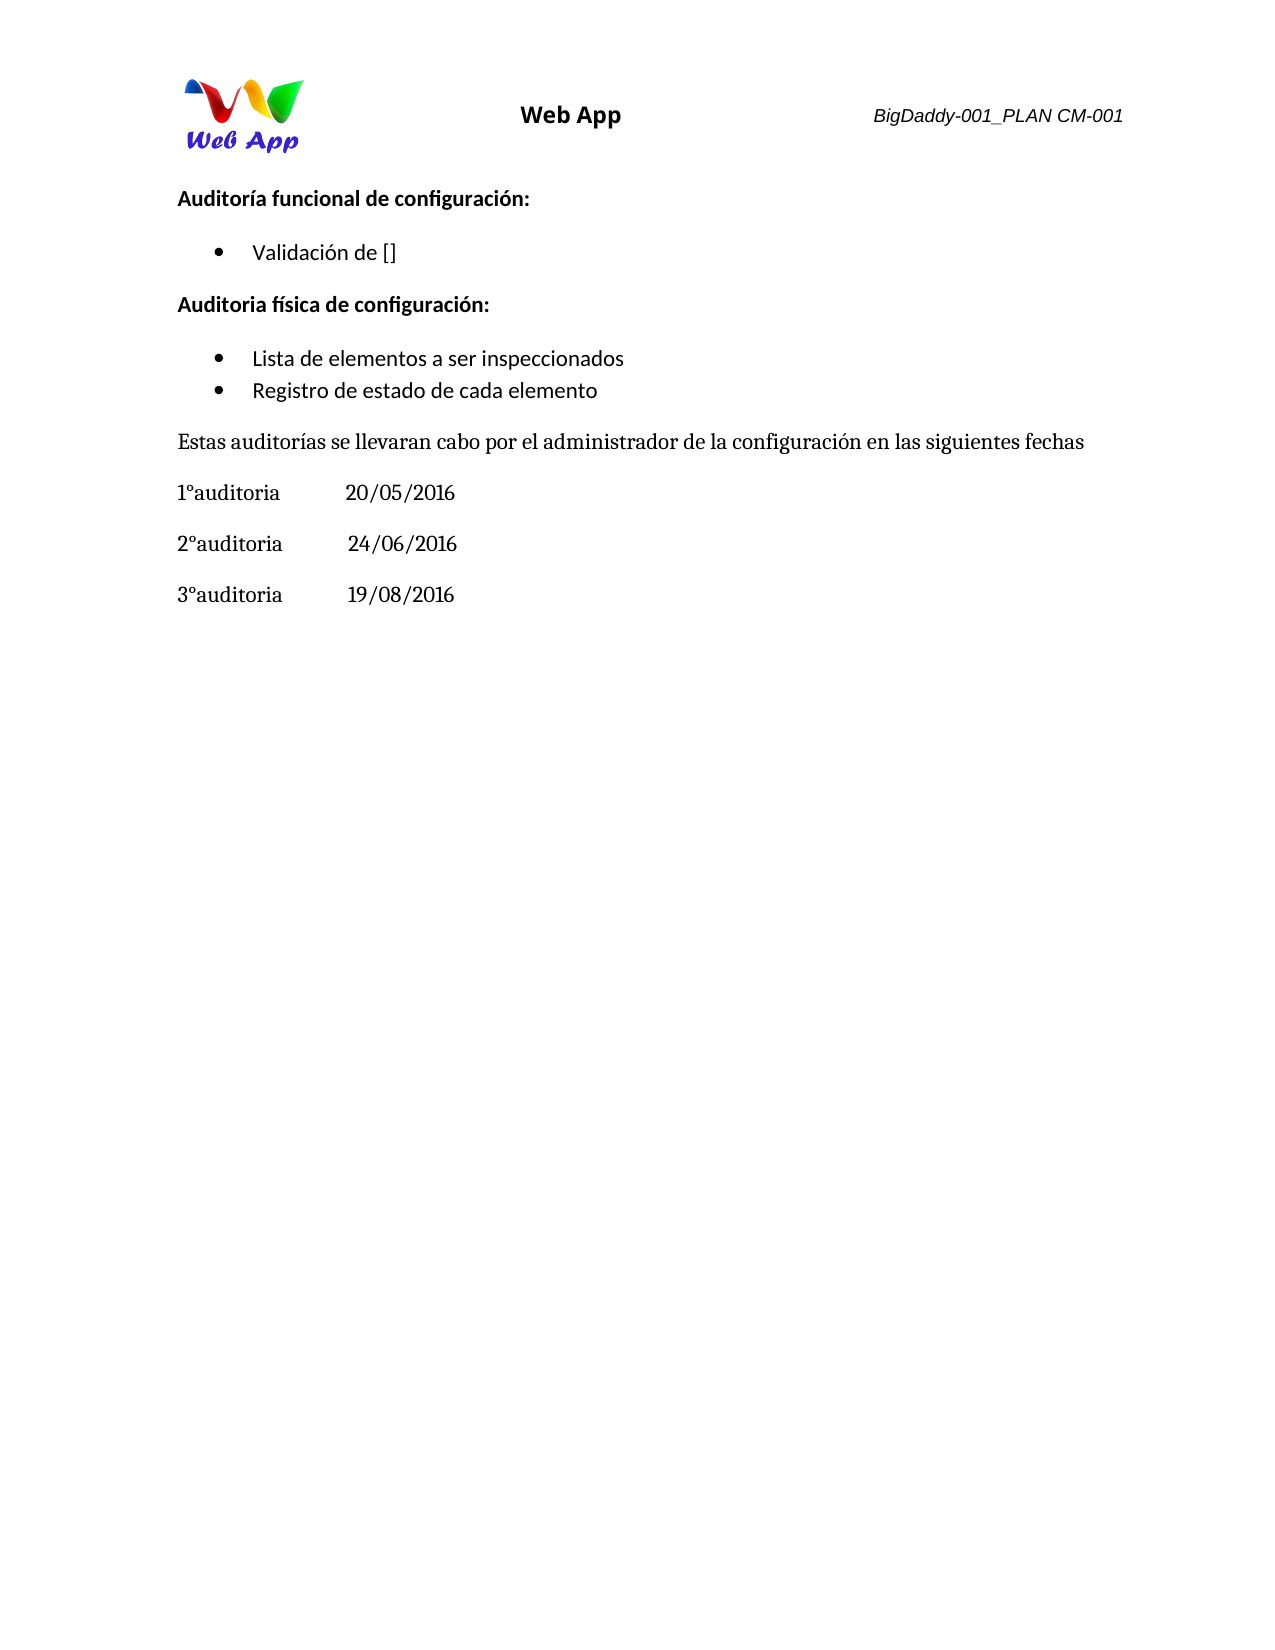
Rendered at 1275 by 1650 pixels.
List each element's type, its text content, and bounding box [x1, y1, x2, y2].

list Registro de estado de cada elemento [215, 376, 1098, 404]
text Estas auditorías se llevaran cabo por el administrador de la configuración en las siguientes fechas [177, 429, 1098, 455]
text Auditoria física de configuración: [177, 291, 1098, 319]
picture [177, 73, 309, 157]
text 2°auditoria 24/06/2016 [177, 531, 1098, 557]
text 3°auditoria 19/08/2016 [177, 582, 1098, 608]
list Validación de [] [215, 238, 1098, 266]
text Auditoría funcional de configuración: [177, 184, 1098, 213]
list Lista de elementos a ser inspeccionados [215, 344, 1098, 372]
text 1°auditoria 20/05/2016 [177, 480, 1098, 506]
